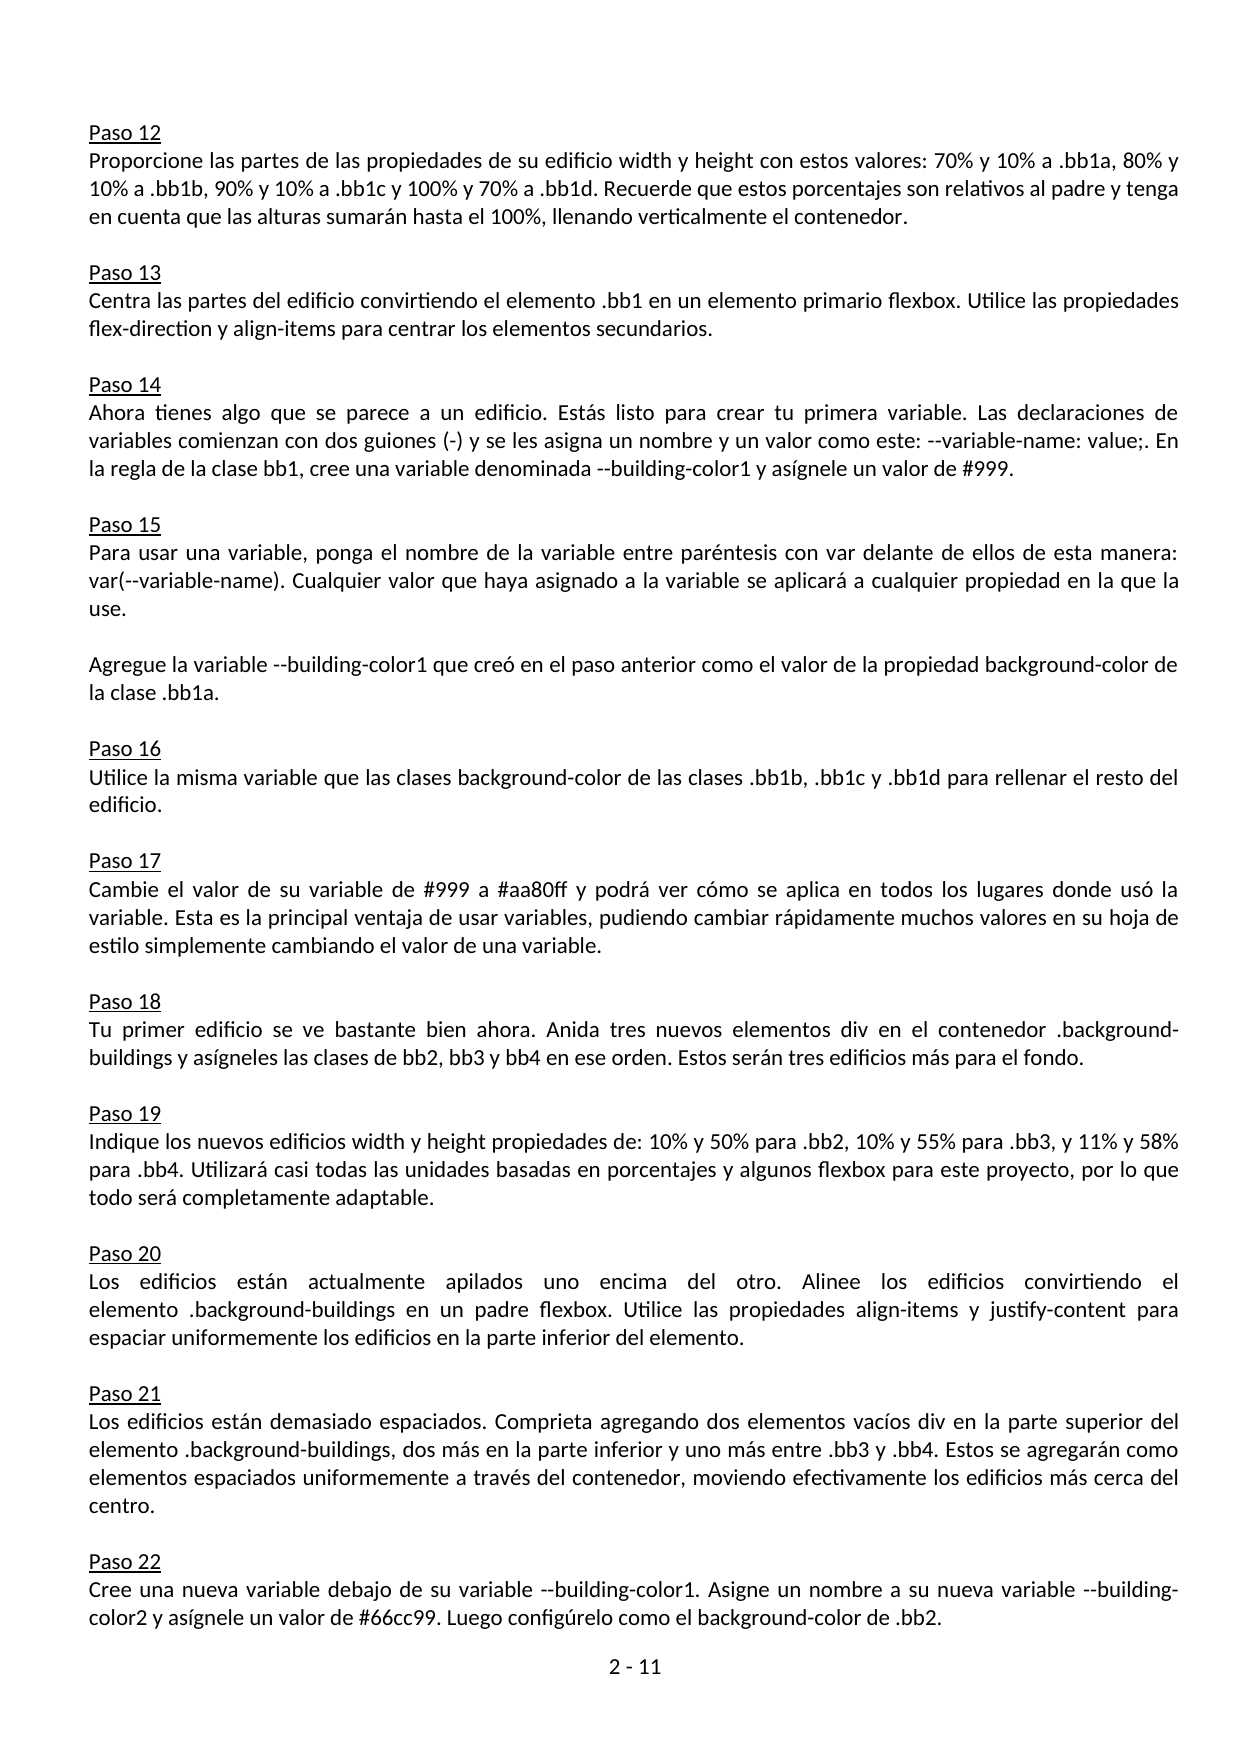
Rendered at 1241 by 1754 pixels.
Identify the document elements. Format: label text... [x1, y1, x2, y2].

text Paso 15 [89, 510, 1181, 538]
text Paso 17 [89, 847, 1181, 875]
text Paso 21 [89, 1379, 1181, 1407]
text Paso 16 [89, 734, 1181, 763]
text Cree una nueva variable debajo de su variable --building-color1. Asigne un nombre a su nueva variable --building-color2 y asígnele un valor de #66cc99. Luego configúrelo como el background-color de .bb2. [89, 1575, 1181, 1631]
text Los edificios están actualmente apilados uno encima del otro. Alinee los edificios convirtiendo el elemento .background-buildings en un padre flexbox. Utilice las propiedades align-items y justify-content para espaciar uniformemente los edificios en la parte inferior del elemento. [89, 1267, 1181, 1351]
text Paso 12 [89, 118, 1181, 146]
text Indique los nuevos edificios width y height propiedades de: 10% y 50% para .bb2, 10% y 55% para .bb3, y 11% y 58% para .bb4. Utilizará casi todas las unidades basadas en porcentajes y algunos flexbox para este proyecto, por lo que todo será completamente adaptable. [89, 1127, 1181, 1211]
text Tu primer edificio se ve bastante bien ahora. Anida tres nuevos elementos div en el contenedor .background-buildings y asígneles las clases de bb2, bb3 y bb4 en ese orden. Estos serán tres edificios más para el fondo. [89, 1015, 1181, 1071]
text Paso 22 [89, 1547, 1181, 1575]
text Paso 13 [89, 258, 1181, 286]
text Paso 19 [89, 1099, 1181, 1127]
text Para usar una variable, ponga el nombre de la variable entre paréntesis con var delante de ellos de esta manera: var(--variable-name). Cualquier valor que haya asignado a la variable se aplicará a cualquier propiedad en la que la use. [89, 538, 1181, 622]
text Utilice la misma variable que las clases background-color de las clases .bb1b, .bb1c y .bb1d para rellenar el resto del edificio. [89, 763, 1181, 819]
text Proporcione las partes de las propiedades de su edificio width y height con estos valores: 70% y 10% a .bb1a, 80% y 10% a .bb1b, 90% y 10% a .bb1c y 100% y 70% a .bb1d. Recuerde que estos porcentajes son relativos al padre y tenga en cuenta que las alturas sumarán hasta el 100%, llenando verticalmente el contenedor. [89, 146, 1181, 230]
text Ahora tienes algo que se parece a un edificio. Estás listo para crear tu primera variable. Las declaraciones de variables comienzan con dos guiones (-) y se les asigna un nombre y un valor como este: --variable-name: value;. En la regla de la clase bb1, cree una variable denominada --building-color1 y asígnele un valor de #999. [89, 398, 1181, 482]
text Paso 14 [89, 370, 1181, 398]
text Paso 20 [89, 1239, 1181, 1267]
text Los edificios están demasiado espaciados. Comprieta agregando dos elementos vacíos div en la parte superior del elemento .background-buildings, dos más en la parte inferior y uno más entre .bb3 y .bb4. Estos se agregarán como elementos espaciados uniformemente a través del contenedor, moviendo efectivamente los edificios más cerca del centro. [89, 1407, 1181, 1519]
text Cambie el valor de su variable de #999 a #aa80ff y podrá ver cómo se aplica en todos los lugares donde usó la variable. Esta es la principal ventaja de usar variables, pudiendo cambiar rápidamente muchos valores en su hoja de estilo simplemente cambiando el valor de una variable. [89, 875, 1181, 959]
text Centra las partes del edificio convirtiendo el elemento .bb1 en un elemento primario flexbox. Utilice las propiedades flex-direction y align-items para centrar los elementos secundarios. [89, 286, 1181, 342]
text Agregue la variable --building-color1 que creó en el paso anterior como el valor de la propiedad background-color de la clase .bb1a. [89, 651, 1181, 707]
text Paso 18 [89, 987, 1181, 1015]
